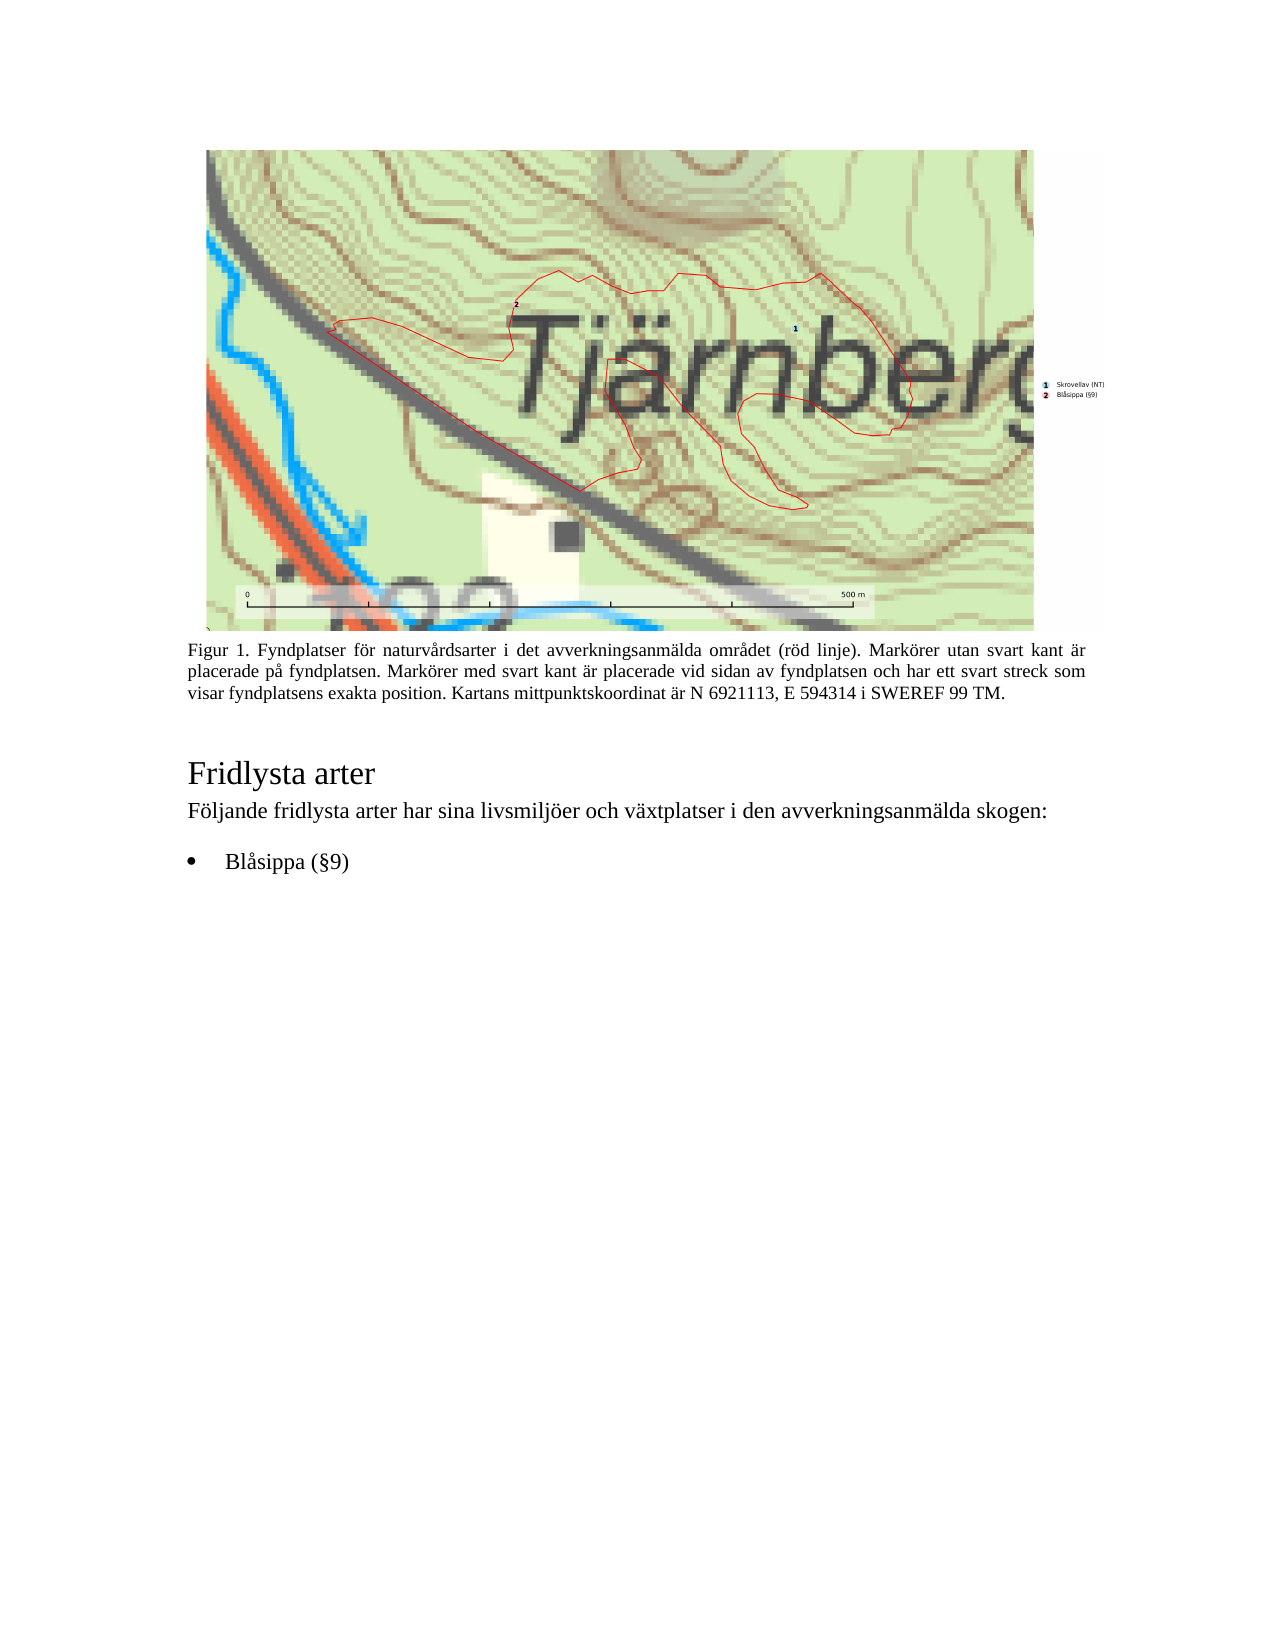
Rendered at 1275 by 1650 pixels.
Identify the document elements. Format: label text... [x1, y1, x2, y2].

subtitle Fridlysta arter [187, 753, 1087, 792]
list Blåsippa (§9) [187, 848, 1087, 875]
text Figur 1. Fyndplatser för naturvårdsarter i det avverkningsanmälda området (röd linje). Markörer utan svart kant är placerade på fyndplatsen. Markörer med svart kant är placerade vid sidan av fyndplatsen och har ett svart streck som visar fyndplatsens exakta position. Kartans mittpunktskoordinat är N 6921113, E 594314 i SWEREF 99 TM. [187, 638, 1087, 703]
text Följande fridlysta arter har sina livsmiljöer och växtplatser i den avverkningsanmälda skogen: [187, 797, 1087, 824]
picture [206, 150, 1107, 631]
